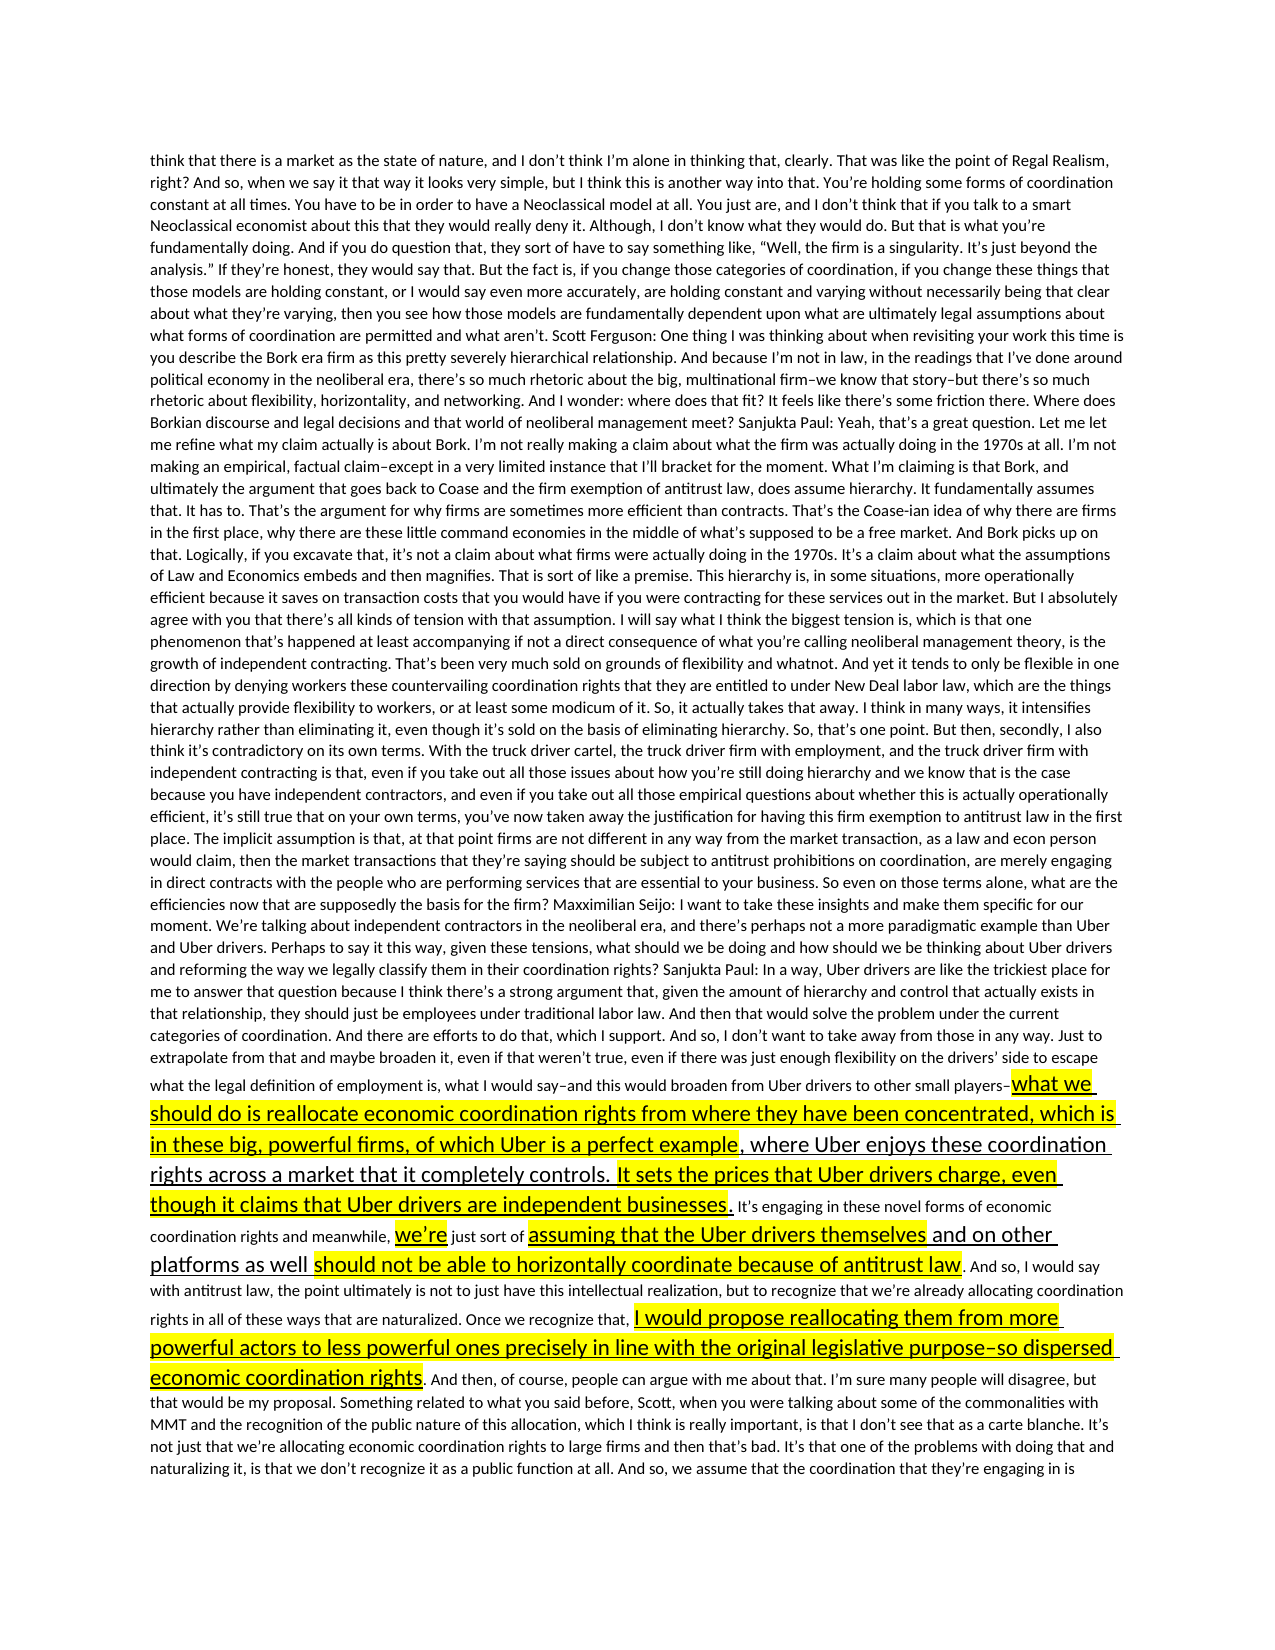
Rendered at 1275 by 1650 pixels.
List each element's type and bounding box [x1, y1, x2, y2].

text [150, 150, 1125, 1479]
